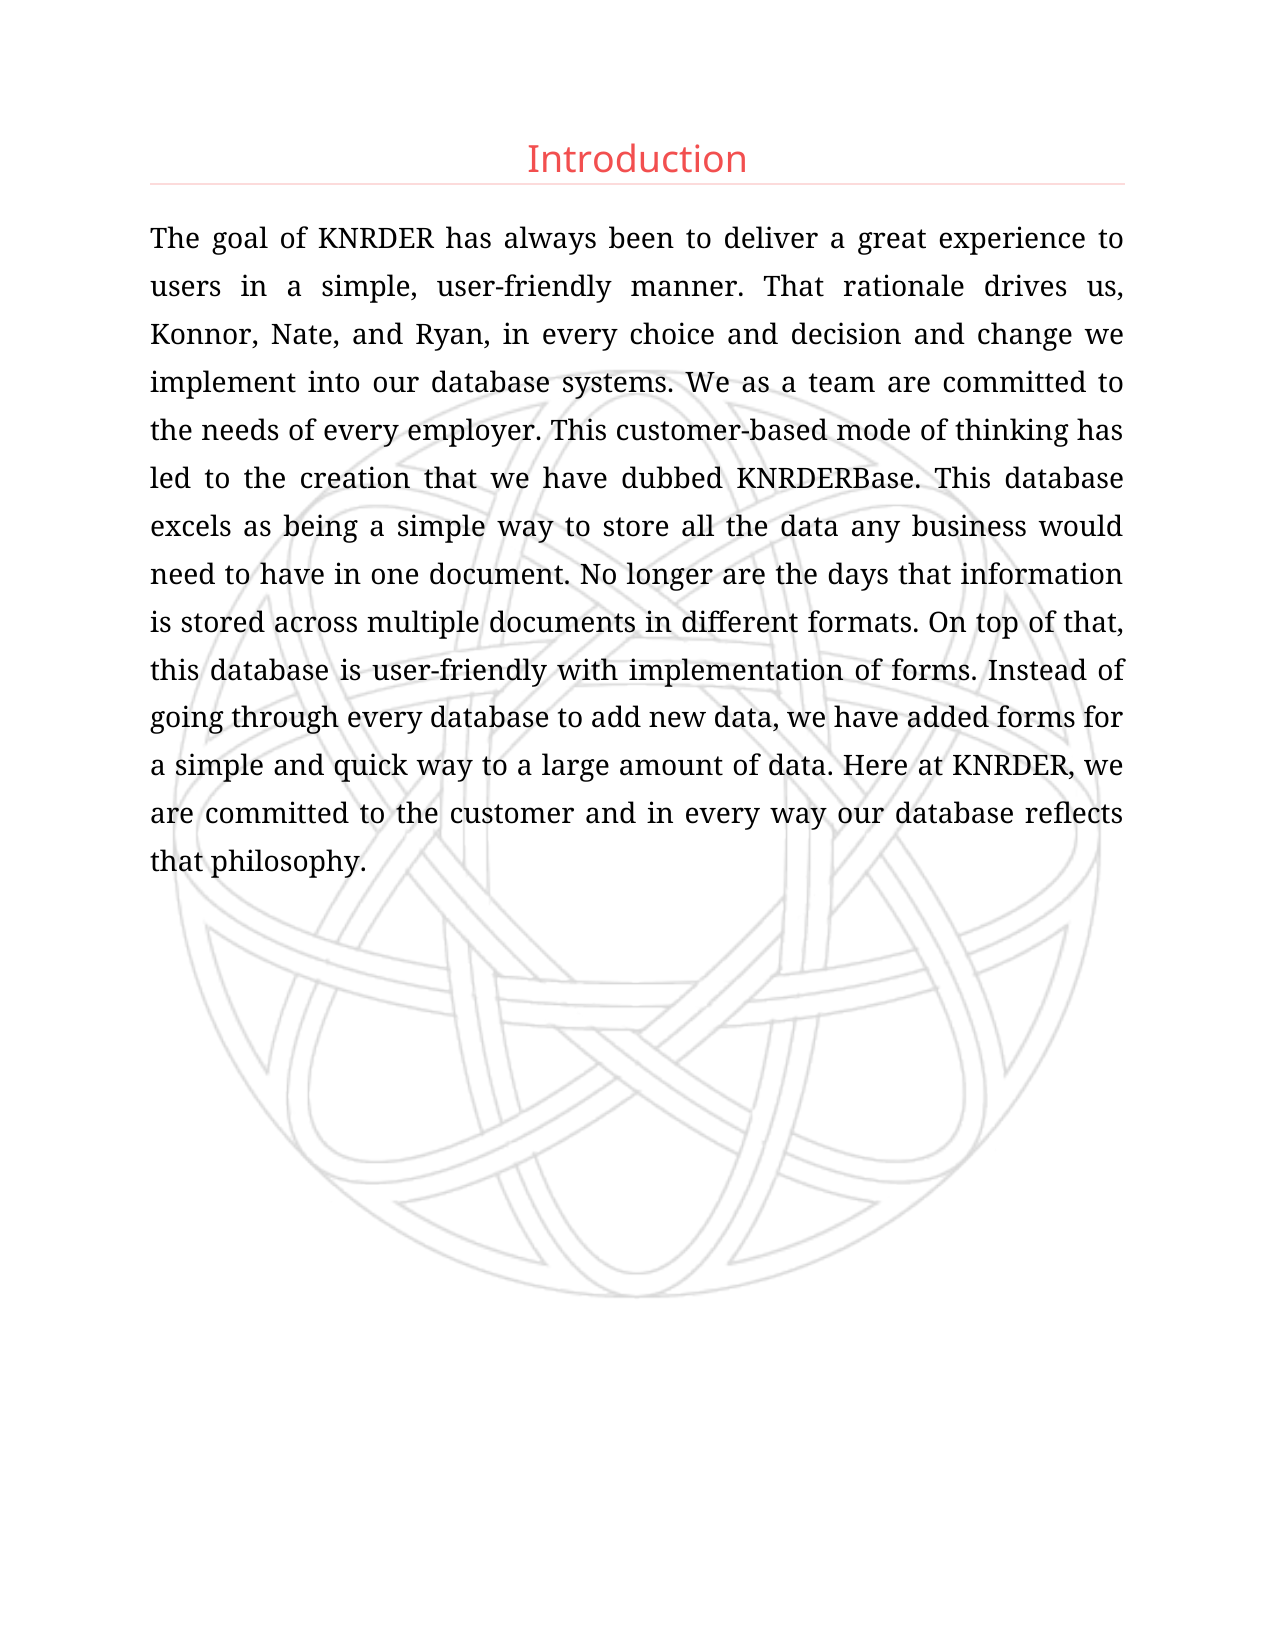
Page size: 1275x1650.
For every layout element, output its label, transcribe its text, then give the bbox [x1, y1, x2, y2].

subtitle Introduction [150, 132, 1125, 183]
text The goal of KNRDER has always been to deliver a great experience to users in a simple, user-friendly manner. That rationale drives us, Konnor, Nate, and Ryan, in every choice and decision and change we implement into our database systems. We as a team are committed to the needs of every employer. This customer-based mode of thinking has led to the creation that we have dubbed KNRDERBase. This database excels as being a simple way to store all the data any business would need to have in one document. No longer are the days that information is stored across multiple documents in different formats. On top of that, this database is user-friendly with implementation of forms. Instead of going through every database to add new data, we have added forms for a simple and quick way to a large amount of data. Here at KNRDER, we are committed to the customer and in every way our database reflects that philosophy. [150, 218, 1125, 880]
